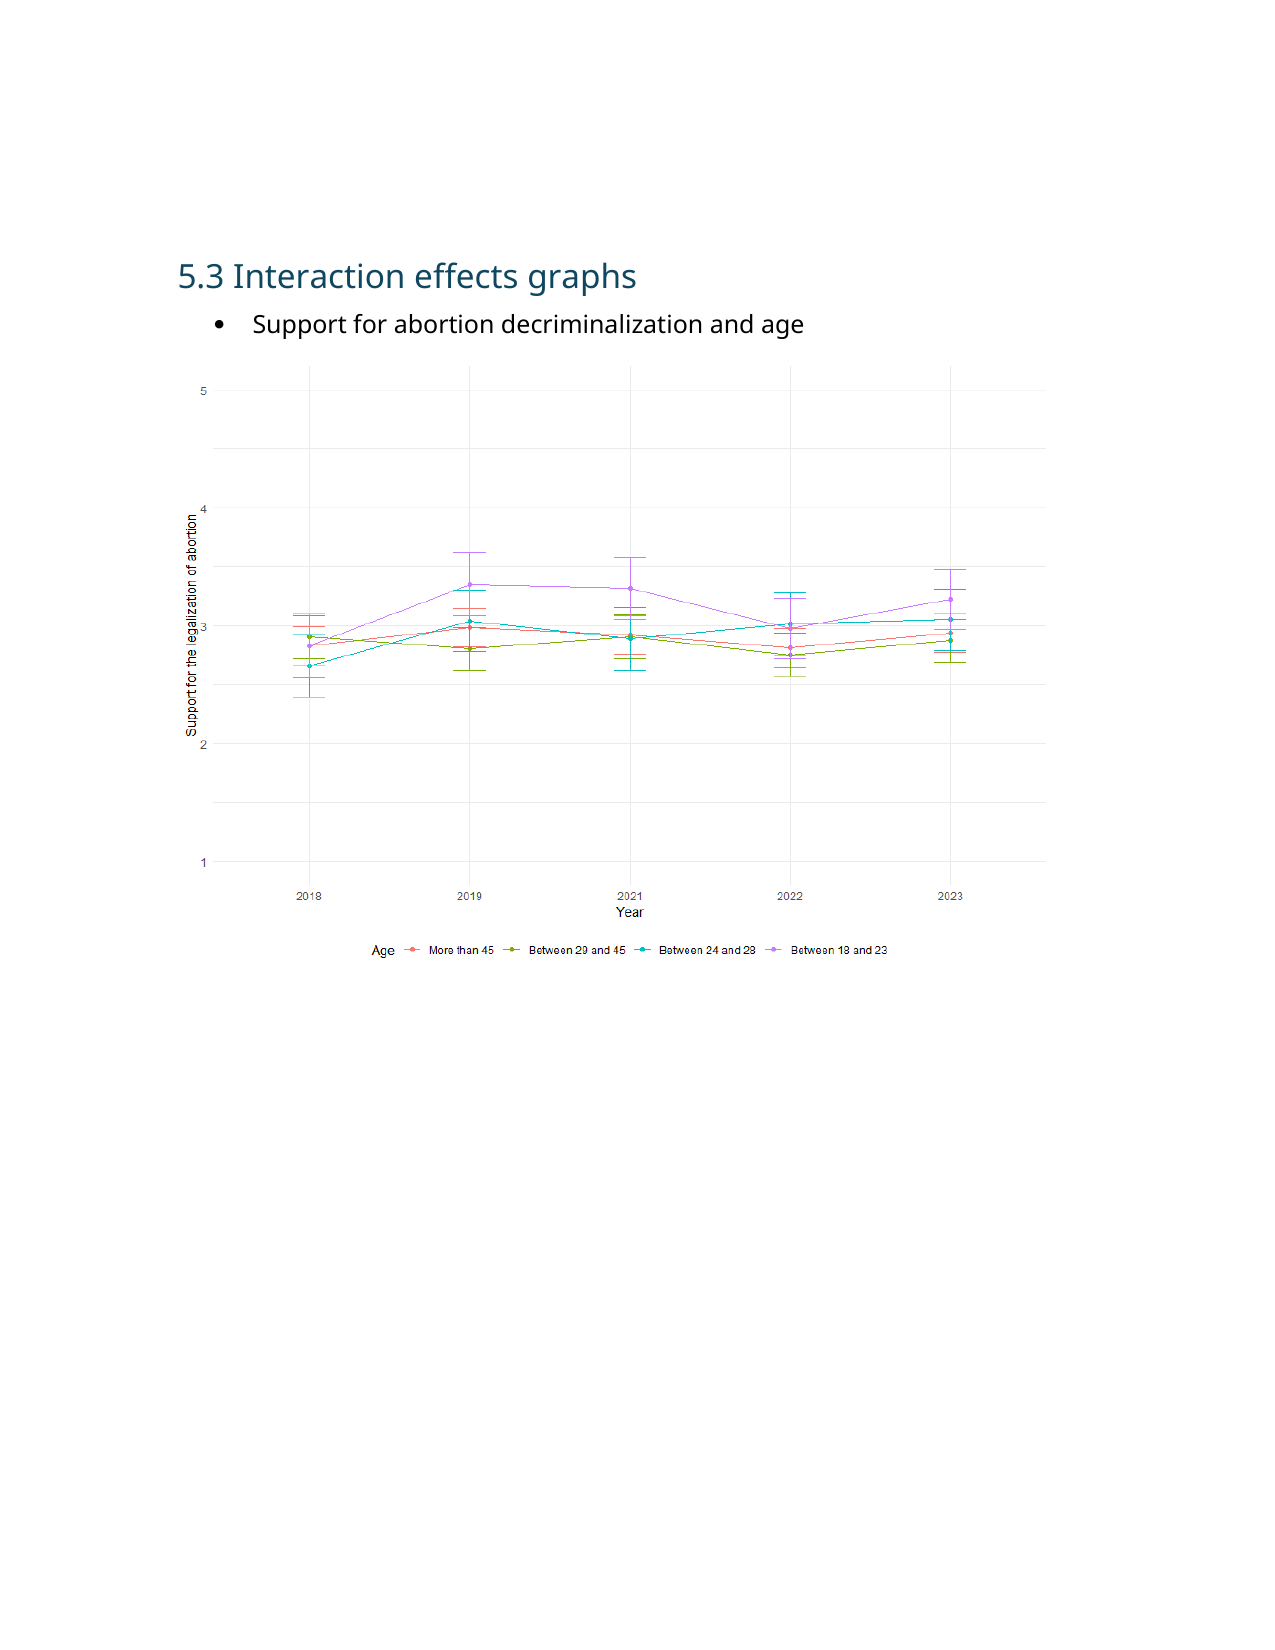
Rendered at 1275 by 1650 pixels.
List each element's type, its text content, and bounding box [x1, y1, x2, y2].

subtitle 5.3 Interaction effects graphs [177, 253, 1098, 299]
list Support for abortion decriminalization and age [215, 307, 1098, 341]
picture [177, 359, 1053, 973]
